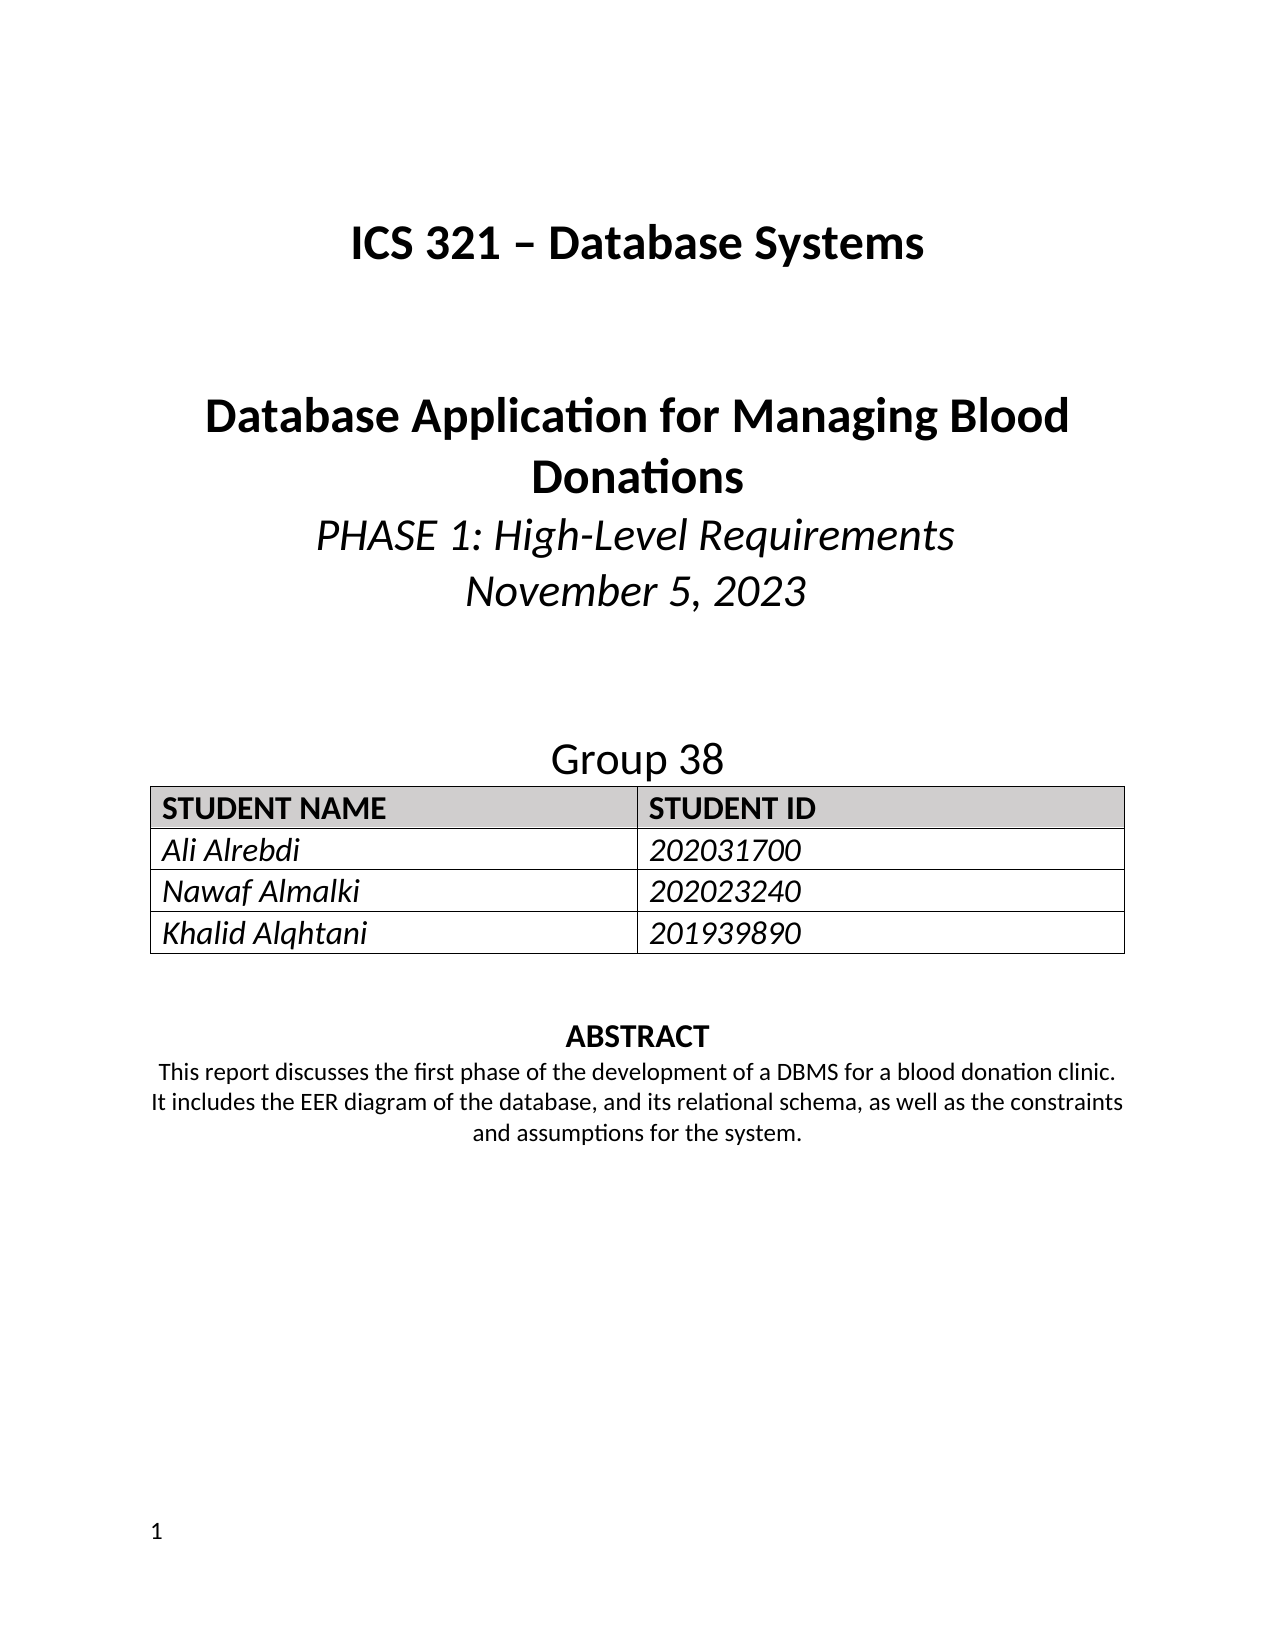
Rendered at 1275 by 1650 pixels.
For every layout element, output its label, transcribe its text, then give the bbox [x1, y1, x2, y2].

text Group 38 [150, 730, 1125, 786]
table_header STUDENT NAME [151, 787, 637, 827]
table_cell Khalid Alqhtani [151, 912, 637, 953]
table_header STUDENT ID [638, 787, 1124, 827]
text Database Application for Managing Blood Donations [150, 384, 1125, 506]
table_cell Nawaf Almalki [151, 870, 637, 911]
table_cell Ali Alrebdi [151, 829, 637, 869]
table_cell 202031700 [638, 829, 1124, 869]
text ABSTRACT [150, 1015, 1125, 1056]
text PHASE 1: High-Level Requirements [150, 506, 1125, 562]
text This report discusses the first phase of the development of a DBMS for a blood donation clinic. It includes the EER diagram of the database, and its relational schema, as well as the constraints and assumptions for the system. [150, 1056, 1125, 1147]
text ICS 321 – Database Systems [150, 211, 1125, 272]
table_cell 202023240 [638, 870, 1124, 911]
table_cell 201939890 [638, 912, 1124, 953]
text November 5, 2023 [150, 562, 1125, 618]
